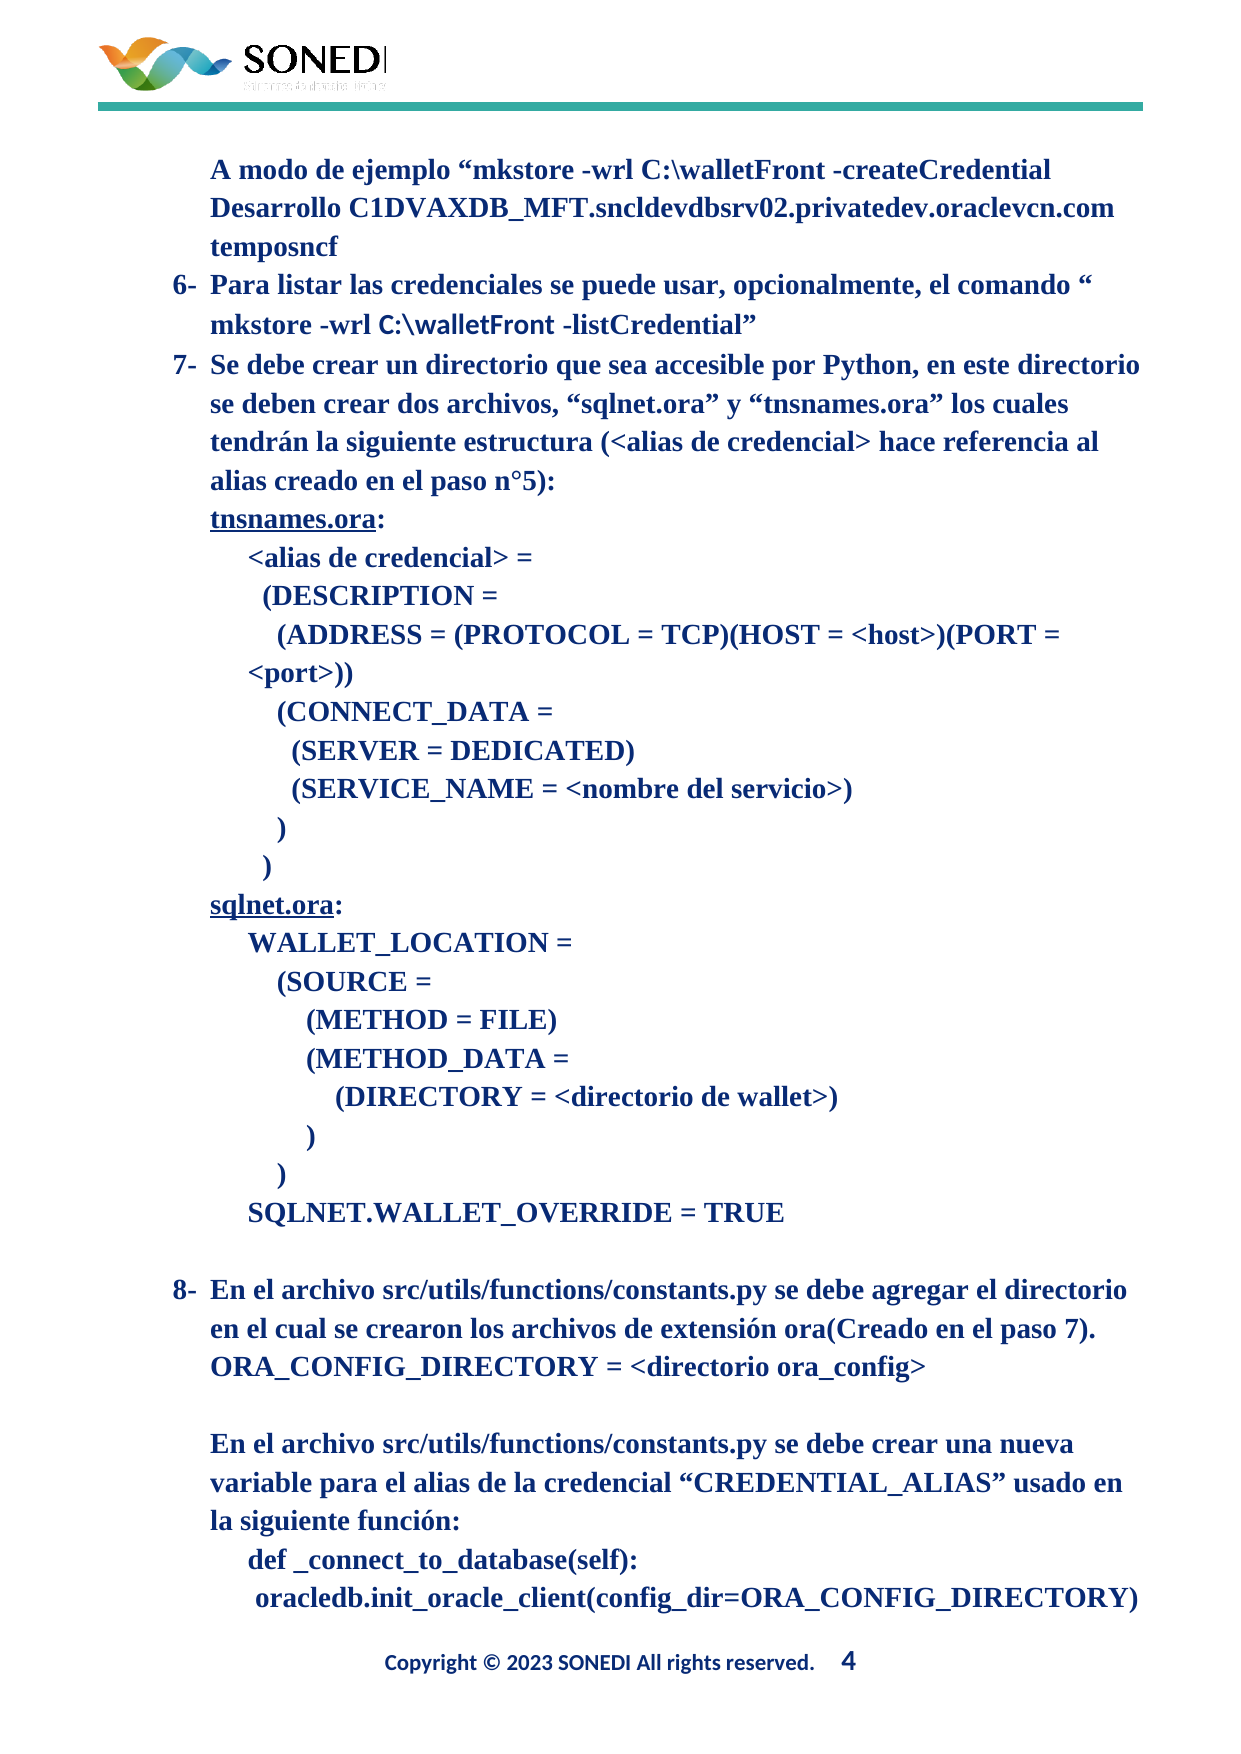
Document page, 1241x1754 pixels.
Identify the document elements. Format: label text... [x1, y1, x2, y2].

list def _connect_to_database(self): [247, 1542, 1143, 1576]
list SQLNET.WALLET_OVERRIDE = TRUE [247, 1195, 1143, 1229]
list En el archivo src/utils/functions/constants.py se debe agregar el directorio en el cual se crearon los archivos de extensión ora(Creado en el paso 7). ORA_CONFIG_DIRECTORY = <directorio ora_config> [172, 1272, 1143, 1383]
list ) [247, 1157, 1143, 1190]
list oracledb.init_oracle_client(config_dir=ORA_CONFIG_DIRECTORY) [247, 1581, 1143, 1614]
list (SOURCE = [247, 964, 1143, 997]
text ) [247, 848, 1143, 882]
text (CONNECT_DATA = [247, 694, 1143, 728]
list A modo de ejemplo “mkstore -wrl C:\walletFront -createCredential Desarrollo C1DVAXDB_MFT.sncldevdbsrv02.privatedev.oraclevcn.com temposncf [210, 152, 1143, 262]
text (DESCRIPTION = [247, 578, 1143, 612]
picture [98, 37, 386, 91]
text (SERVER = DEDICATED) [247, 733, 1143, 766]
list Se debe crear un directorio que sea accesible por Python, en este directorio se deben crear dos archivos, “sqlnet.ora” y “tnsnames.ora” los cuales tendrán la siguiente estructura (<alias de credencial> hace referencia al alias creado en el paso n°5): [172, 347, 1143, 496]
list En el archivo src/utils/functions/constants.py se debe crear una nueva variable para el alias de la credencial “CREDENTIAL_ALIAS” usado en la siguiente función: [210, 1426, 1143, 1537]
list Para listar las credenciales se puede usar, opcionalmente, el comando “ mkstore -wrl C:\walletFront -listCredential” [172, 267, 1143, 342]
list sqlnet.ora: [210, 887, 1143, 920]
text (ADDRESS = (PROTOCOL = TCP)(HOST = <host>)(PORT = <port>)) [247, 617, 1143, 689]
list (METHOD_DATA = [247, 1041, 1143, 1074]
text ) [247, 810, 1143, 843]
text tnsnames.ora: [172, 501, 1143, 535]
list WALLET_LOCATION = [247, 925, 1143, 959]
text <alias de credencial> = [247, 540, 1143, 573]
text (SERVICE_NAME = <nombre del servicio>) [247, 771, 1143, 805]
list (METHOD = FILE) [247, 1002, 1143, 1036]
list (DIRECTORY = <directorio de wallet>) [247, 1079, 1143, 1113]
list ) [247, 1118, 1143, 1152]
